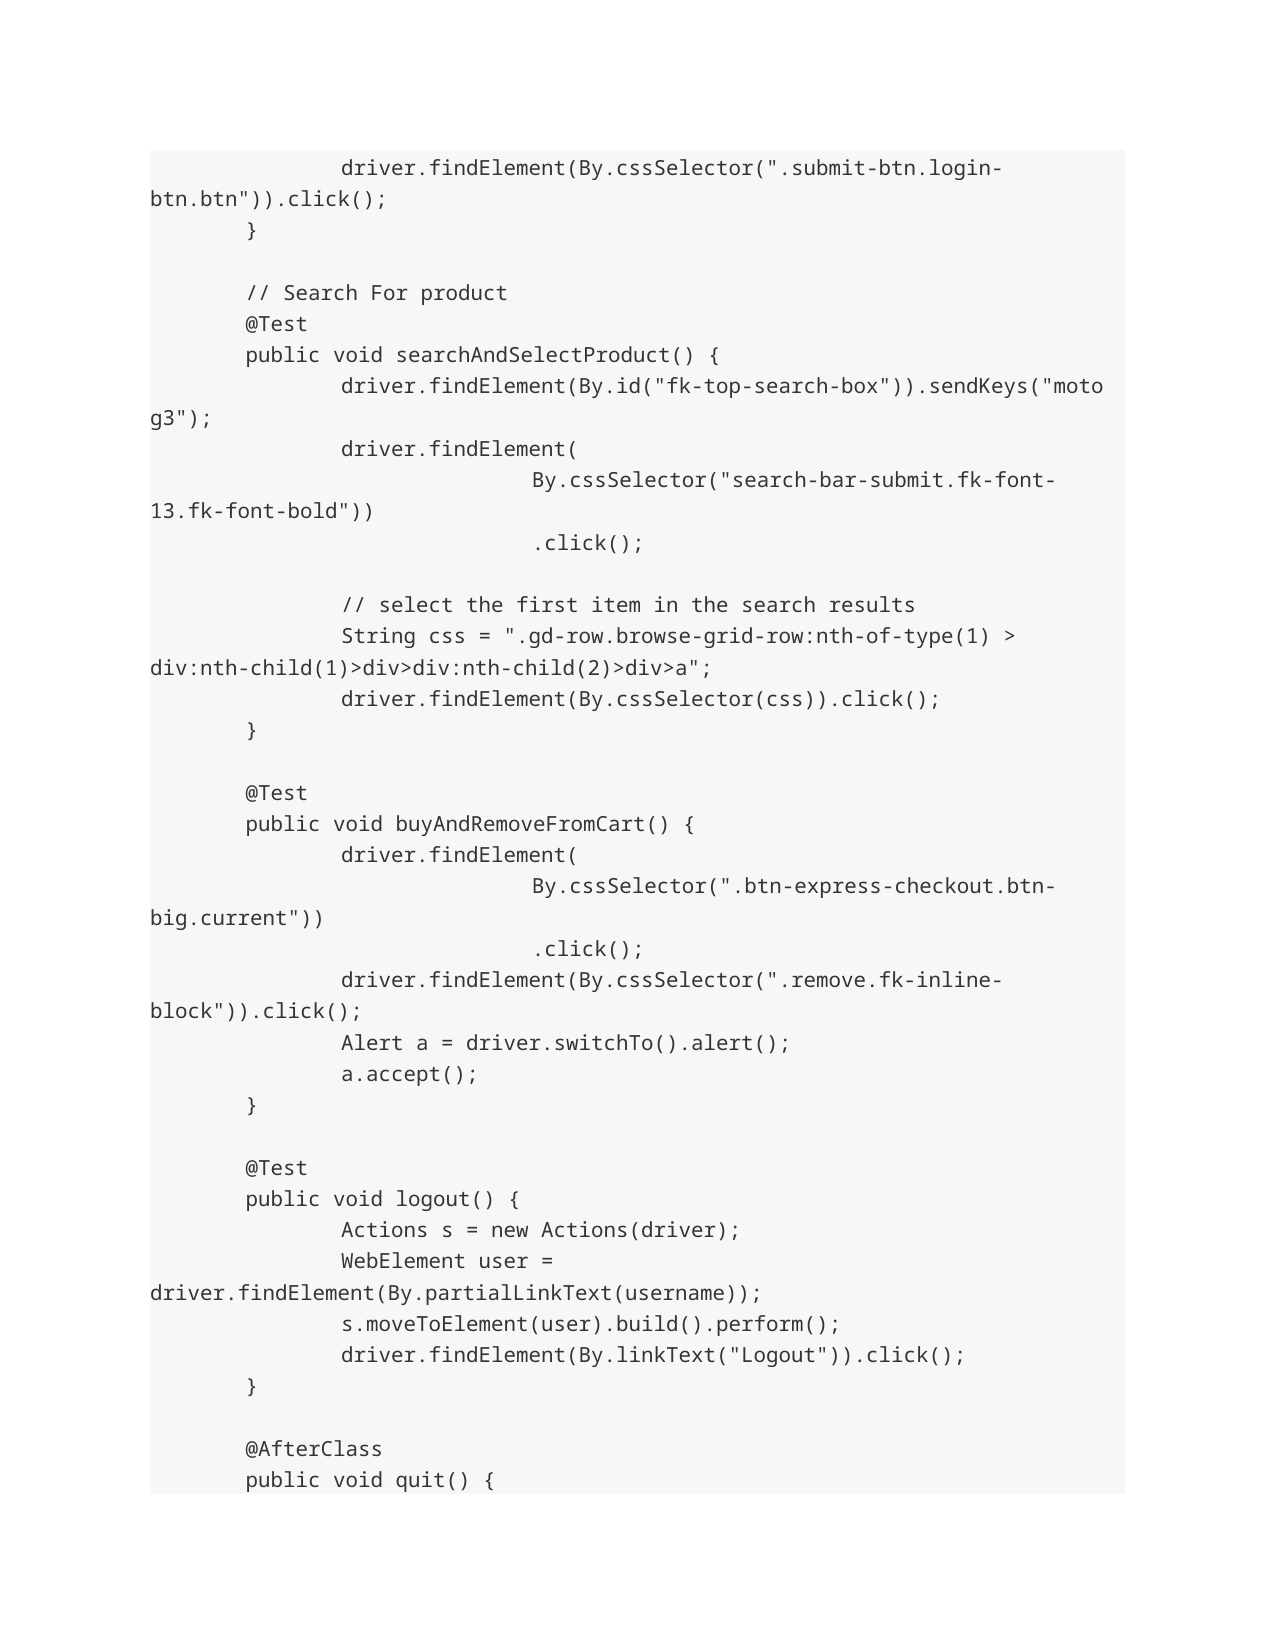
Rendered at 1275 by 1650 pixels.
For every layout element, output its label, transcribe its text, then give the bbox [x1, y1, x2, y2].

text .click(); [150, 525, 1125, 556]
text public void quit() { [150, 1462, 1125, 1494]
text } [150, 212, 1125, 244]
text driver.findElement(By.cssSelector(".submit-btn.login-btn.btn")).click(); [150, 150, 1125, 212]
text driver.findElement(By.linkText("Logout")).click(); [150, 1337, 1125, 1369]
text By.cssSelector("search-bar-submit.fk-font-13.fk-font-bold")) [150, 462, 1125, 525]
text @Test [150, 306, 1125, 337]
text public void buyAndRemoveFromCart() { [150, 806, 1125, 837]
text // Search For product [150, 275, 1125, 306]
text Alert a = driver.switchTo().alert(); [150, 1025, 1125, 1056]
text Actions s = new Actions(driver); [150, 1212, 1125, 1244]
text driver.findElement( [150, 837, 1125, 869]
text By.cssSelector(".btn-express-checkout.btn-big.current")) [150, 869, 1125, 931]
text String css = ".gd-row.browse-grid-row:nth-of-type(1) > div:nth-child(1)>div>div:nth-child(2)>div>a"; [150, 619, 1125, 681]
text driver.findElement(By.id("fk-top-search-box")).sendKeys("moto g3"); [150, 369, 1125, 431]
text public void searchAndSelectProduct() { [150, 337, 1125, 369]
text driver.findElement(By.cssSelector(css)).click(); [150, 681, 1125, 712]
text WebElement user = driver.findElement(By.partialLinkText(username)); [150, 1244, 1125, 1306]
text } [150, 1087, 1125, 1119]
text a.accept(); [150, 1056, 1125, 1087]
text s.moveToElement(user).build().perform(); [150, 1306, 1125, 1337]
text driver.findElement(By.cssSelector(".remove.fk-inline-block")).click(); [150, 962, 1125, 1025]
text driver.findElement( [150, 431, 1125, 462]
text @AfterClass [150, 1431, 1125, 1462]
text @Test [150, 775, 1125, 806]
text .click(); [150, 931, 1125, 962]
text // select the first item in the search results [150, 587, 1125, 619]
text @Test [150, 1150, 1125, 1181]
text } [150, 712, 1125, 744]
text } [150, 1369, 1125, 1400]
text public void logout() { [150, 1181, 1125, 1212]
